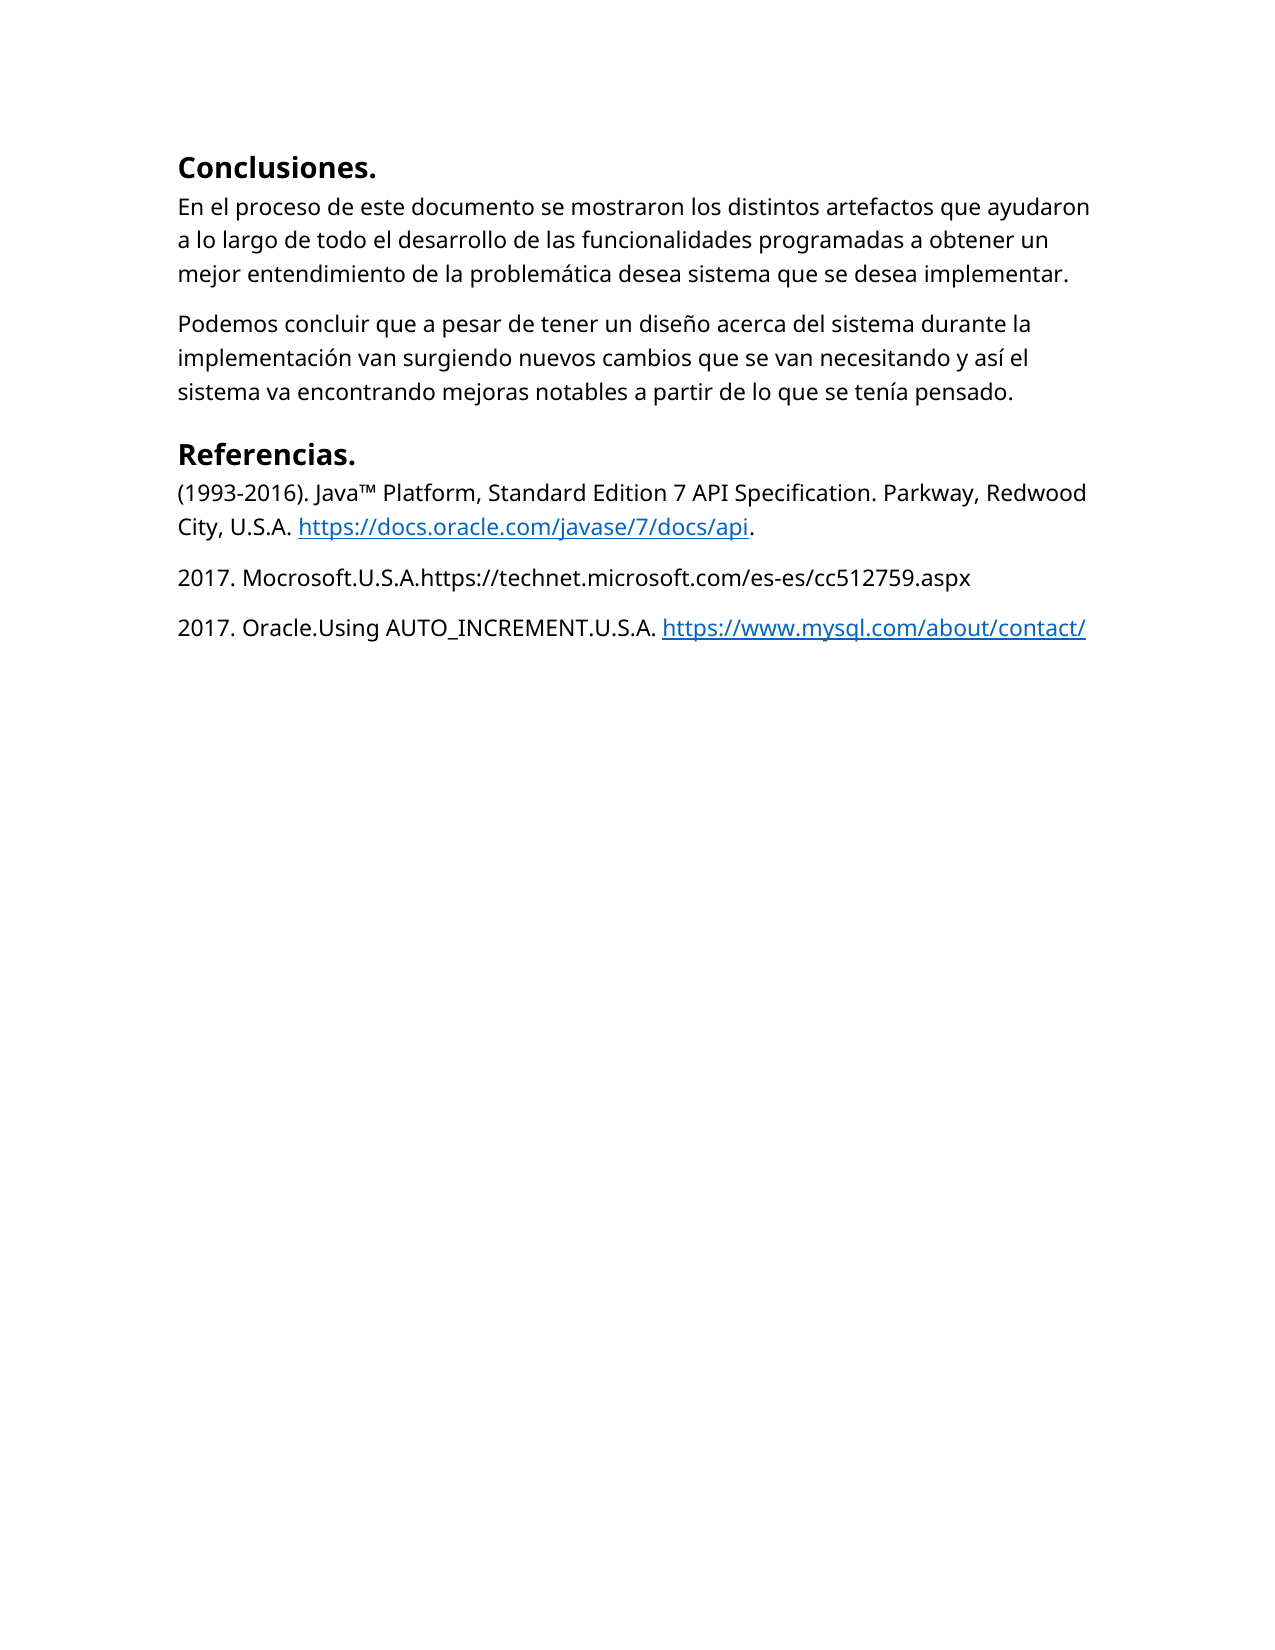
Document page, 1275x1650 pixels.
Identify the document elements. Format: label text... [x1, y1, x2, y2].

subtitle Conclusiones. [177, 148, 1098, 187]
text Podemos concluir que a pesar de tener un diseño acerca del sistema durante la implementación van surgiendo nuevos cambios que se van necesitando y así el sistema va encontrando mejoras notables a partir de lo que se tenía pensado. [177, 308, 1098, 407]
subtitle Referencias. [177, 434, 1098, 474]
text 2017. Mocrosoft.U.S.A.https://technet.microsoft.com/es-es/cc512759.aspx [177, 562, 1098, 593]
text En el proceso de este documento se mostraron los distintos artefactos que ayudaron a lo largo de todo el desarrollo de las funcionalidades programadas a obtener un mejor entendimiento de la problemática desea sistema que se desea implementar. [177, 190, 1098, 289]
text (1993-2016). Java™ Platform, Standard Edition 7 API Specification. Parkway, Redwood City, U.S.A. https://docs.oracle.com/javase/7/docs/api. [177, 477, 1098, 542]
text 2017. Oracle.Using AUTO_INCREMENT.U.S.A. https://www.mysql.com/about/contact/ [177, 612, 1098, 643]
